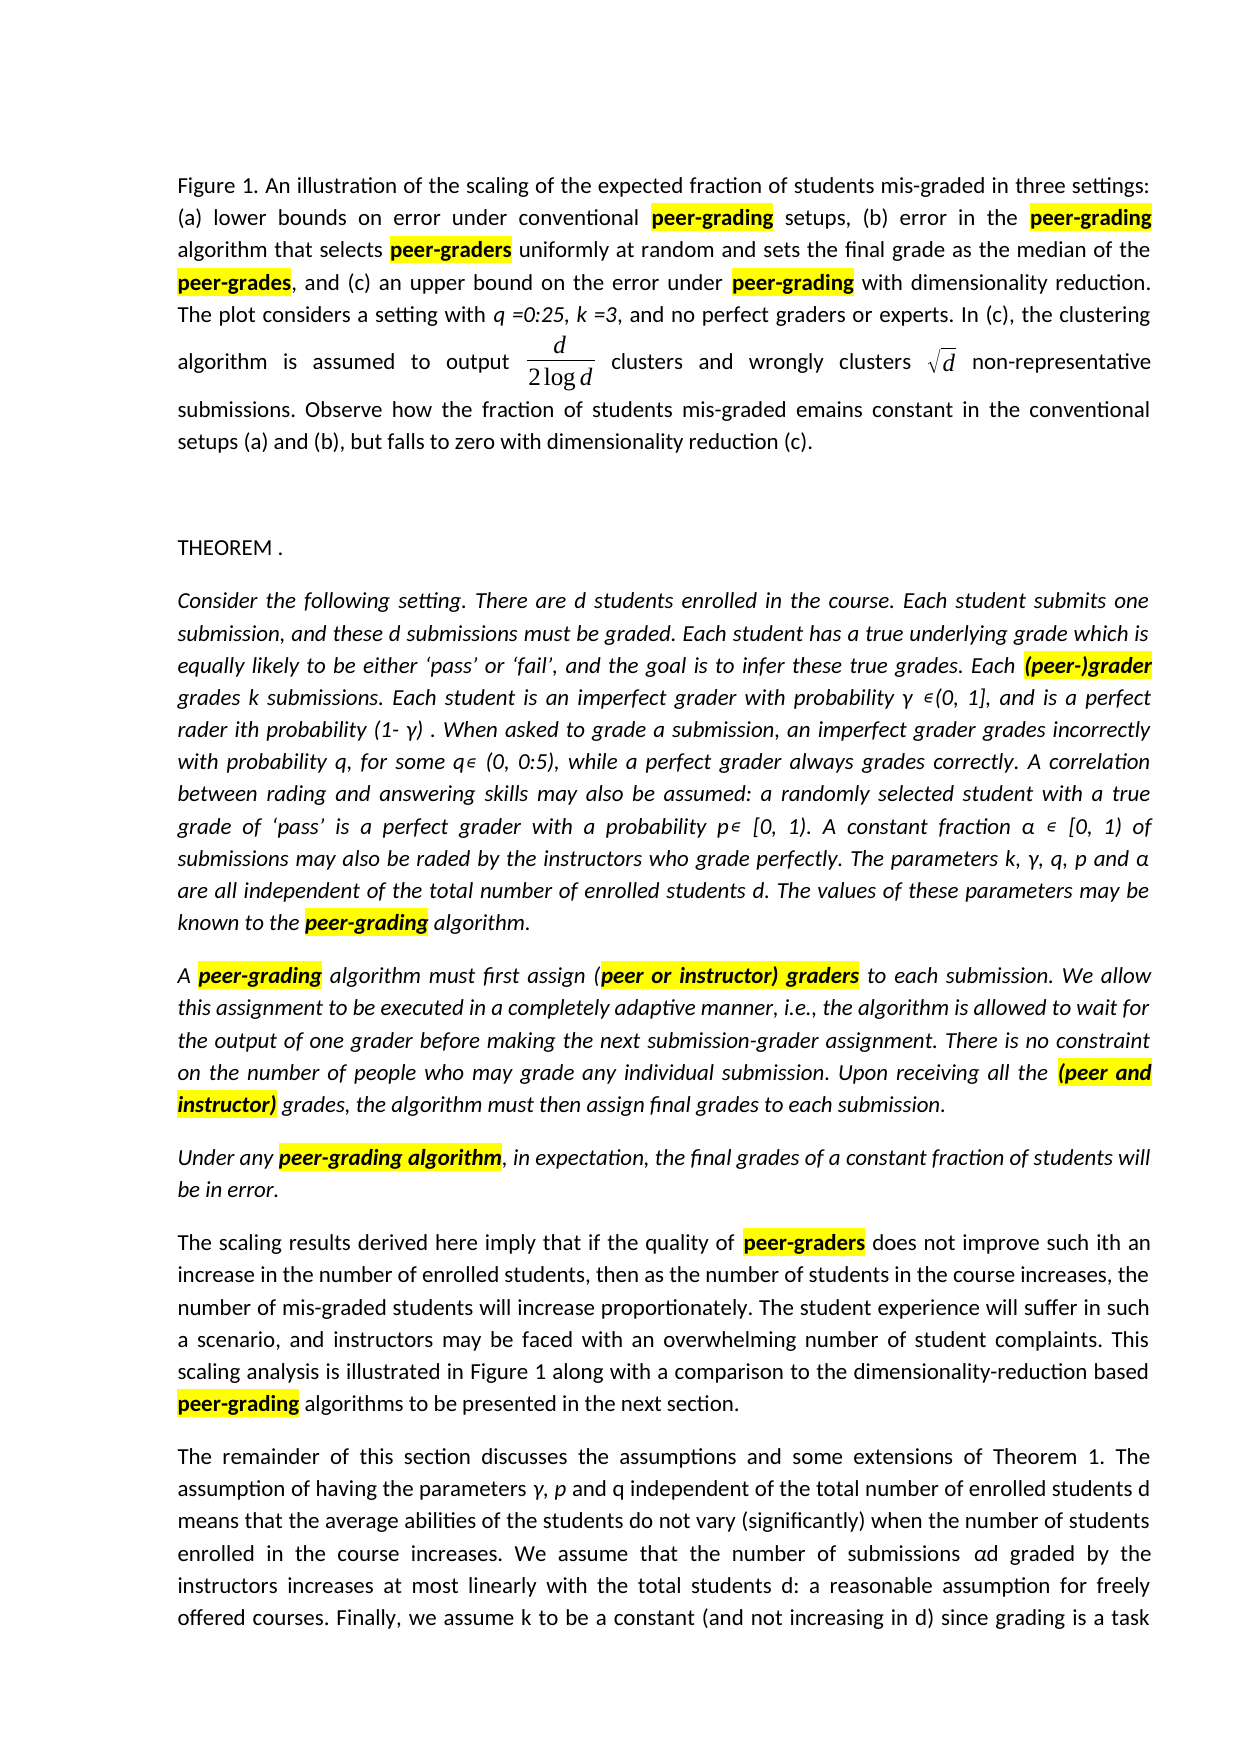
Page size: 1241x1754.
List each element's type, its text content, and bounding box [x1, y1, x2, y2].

text Under any peer-grading algorithm, in expectation, the final grades of a constant fraction of students will be in error. [177, 1143, 1152, 1203]
text Figure 1. An illustration of the scaling of the expected fraction of students mis-graded in three settings: (a) lower bounds on error under conventional peer-grading setups, (b) error in the peer-grading algorithm that selects peer-graders uniformly at random and sets the final grade as the median of the peer-grades, and (c) an upper bound on the error under peer-grading with dimensionality reduction. The plot considers a setting with q =0:25, k =3, and no perfect graders or experts. In (c), the clustering algorithm is assumed to output clusters and wrongly clusters non-representative submissions. Observe how the fraction of students mis-graded emains constant in the conventional setups (a) and (b), but falls to zero with dimensionality reduction (c). [177, 171, 1152, 455]
text THEOREM . [177, 533, 1152, 561]
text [177, 1442, 1152, 1631]
text Consider the following setting. There are d students enrolled in the course. Each student submits one submission, and these d submissions must be graded. Each student has a true underlying grade which is equally likely to be either ‘pass’ or ‘fail’, and the goal is to infer these true grades. Each (peer-)grader grades k submissions. Each student is an imperfect grader with probability γ (0, 1], and is a perfect rader ith probability (1- γ) . When asked to grade a submission, an imperfect grader grades incorrectly with probability q, for some q (0, 0:5), while a perfect grader always grades correctly. A correlation between rading and answering skills may also be assumed: a randomly selected student with a true grade of ‘pass’ is a perfect grader with a probability p [0, 1). A constant fraction α [0, 1) of submissions may also be raded by the instructors who grade perfectly. The parameters k, γ, q, p and α are all independent of the total number of enrolled students d. The values of these parameters may be known to the peer-grading algorithm. [177, 586, 1152, 936]
text A peer-grading algorithm must first assign (peer or instructor) graders to each submission. We allow this assignment to be executed in a completely adaptive manner, i.e., the algorithm is allowed to wait for the output of one grader before making the next submission-grader assignment. There is no constraint on the number of people who may grade any individual submission. Upon receiving all the (peer and instructor) grades, the algorithm must then assign final grades to each submission. [177, 961, 1152, 1118]
text The scaling results derived here imply that if the quality of peer-graders does not improve such ith an increase in the number of enrolled students, then as the number of students in the course increases, the number of mis-graded students will increase proportionately. The student experience will suffer in such a scenario, and instructors may be faced with an overwhelming number of student complaints. This scaling analysis is illustrated in Figure 1 along with a comparison to the dimensionality-reduction based peer-grading algorithms to be presented in the next section. [177, 1228, 1152, 1417]
